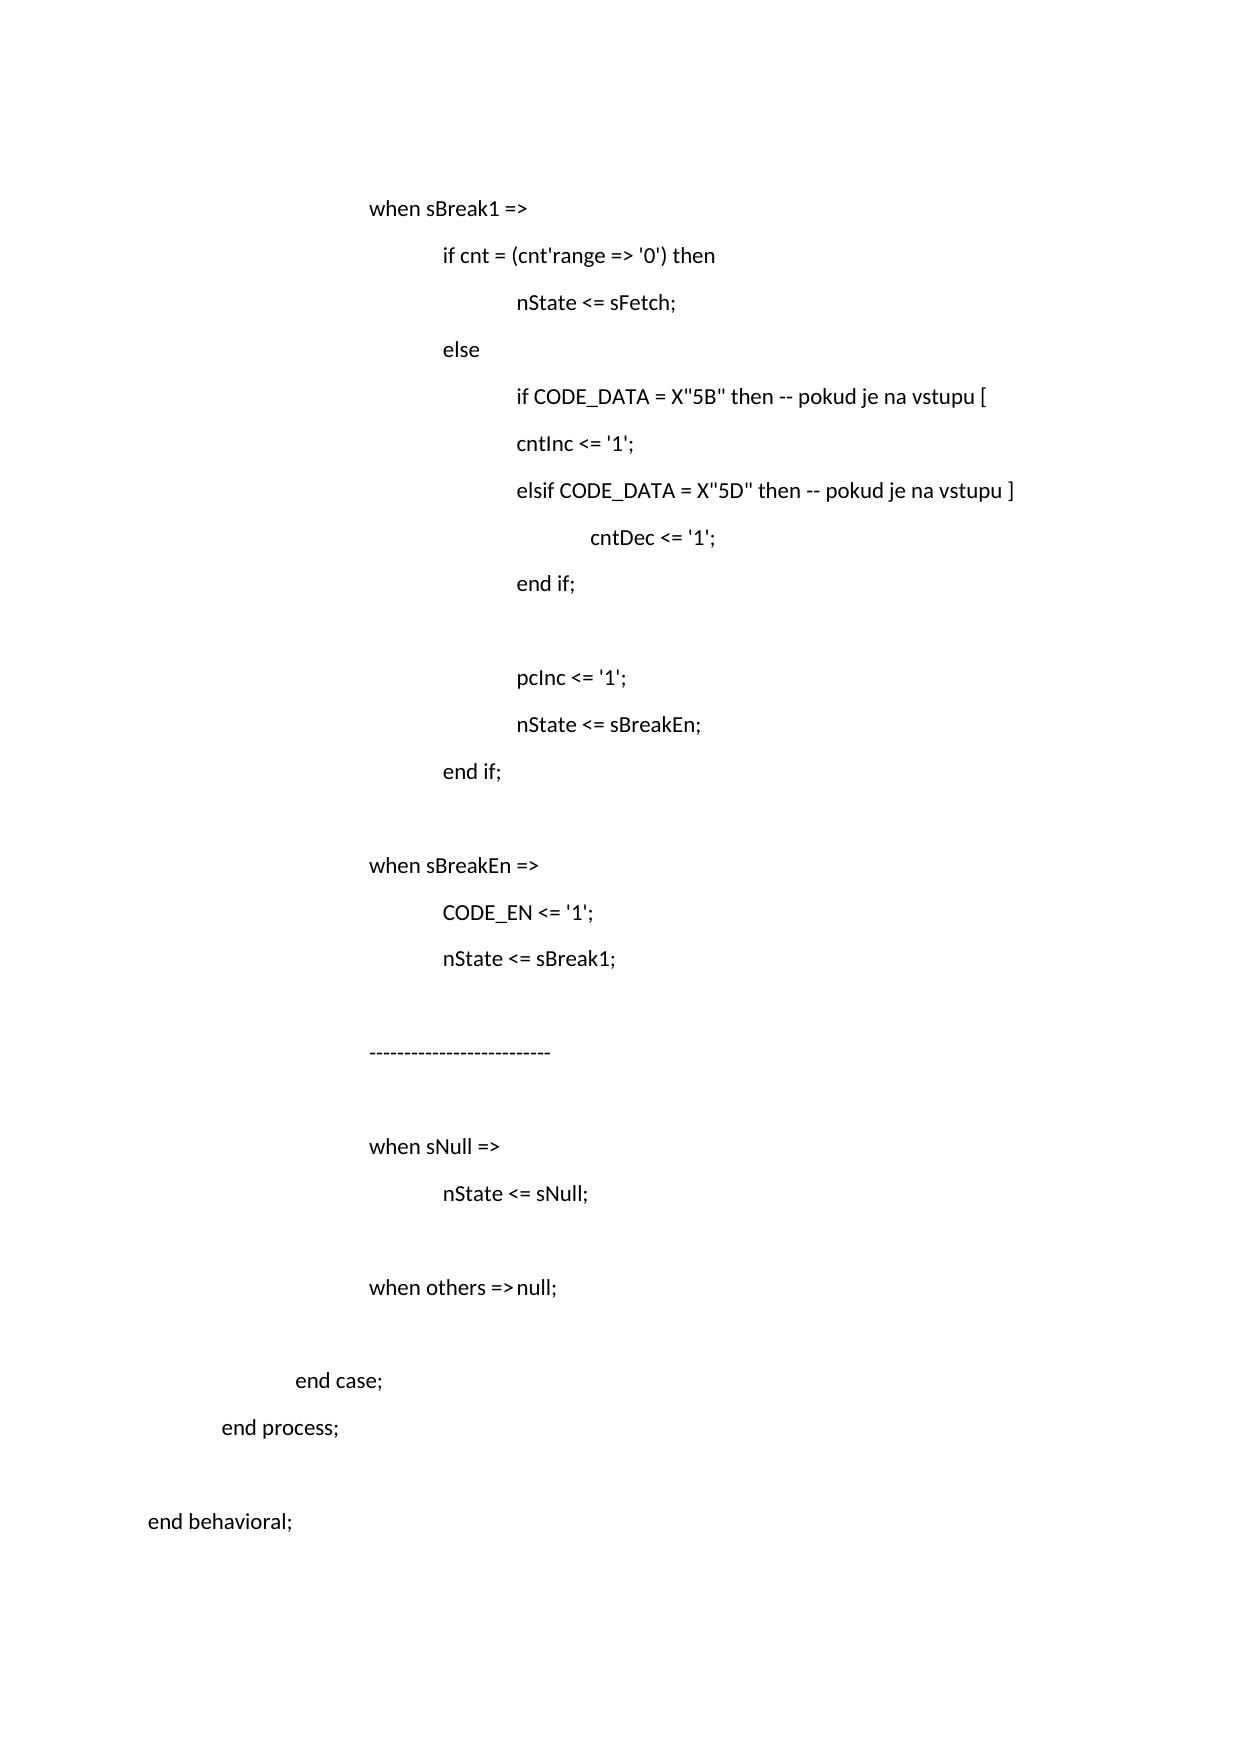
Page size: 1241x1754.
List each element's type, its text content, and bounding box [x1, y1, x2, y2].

text cntDec <= '1'; [148, 523, 1093, 551]
text if cnt = (cnt'range => '0') then [148, 241, 1093, 269]
text end behavioral; [148, 1507, 1093, 1535]
text cntInc <= '1'; [148, 429, 1093, 457]
text CODE_EN <= '1'; [148, 898, 1093, 926]
text nState <= sBreakEn; [148, 710, 1093, 738]
text nState <= sBreak1; [148, 944, 1093, 972]
text when sBreak1 => [148, 194, 1093, 222]
text end case; [148, 1366, 1093, 1394]
text pcInc <= '1'; [148, 663, 1093, 691]
text when others => null; [148, 1273, 1093, 1301]
text elsif CODE_DATA = X"5D" then -- pokud je na vstupu ] [148, 476, 1093, 504]
text else [148, 335, 1093, 363]
text if CODE_DATA = X"5B" then -- pokud je na vstupu [ [148, 382, 1093, 410]
text end if; [148, 757, 1093, 785]
text when sBreakEn => [148, 851, 1093, 879]
text nState <= sNull; [148, 1179, 1093, 1207]
text nState <= sFetch; [148, 288, 1093, 316]
text end process; [148, 1413, 1093, 1441]
text when sNull => [148, 1132, 1093, 1160]
text end if; [148, 569, 1093, 597]
text -------------------------- [148, 1038, 1093, 1066]
